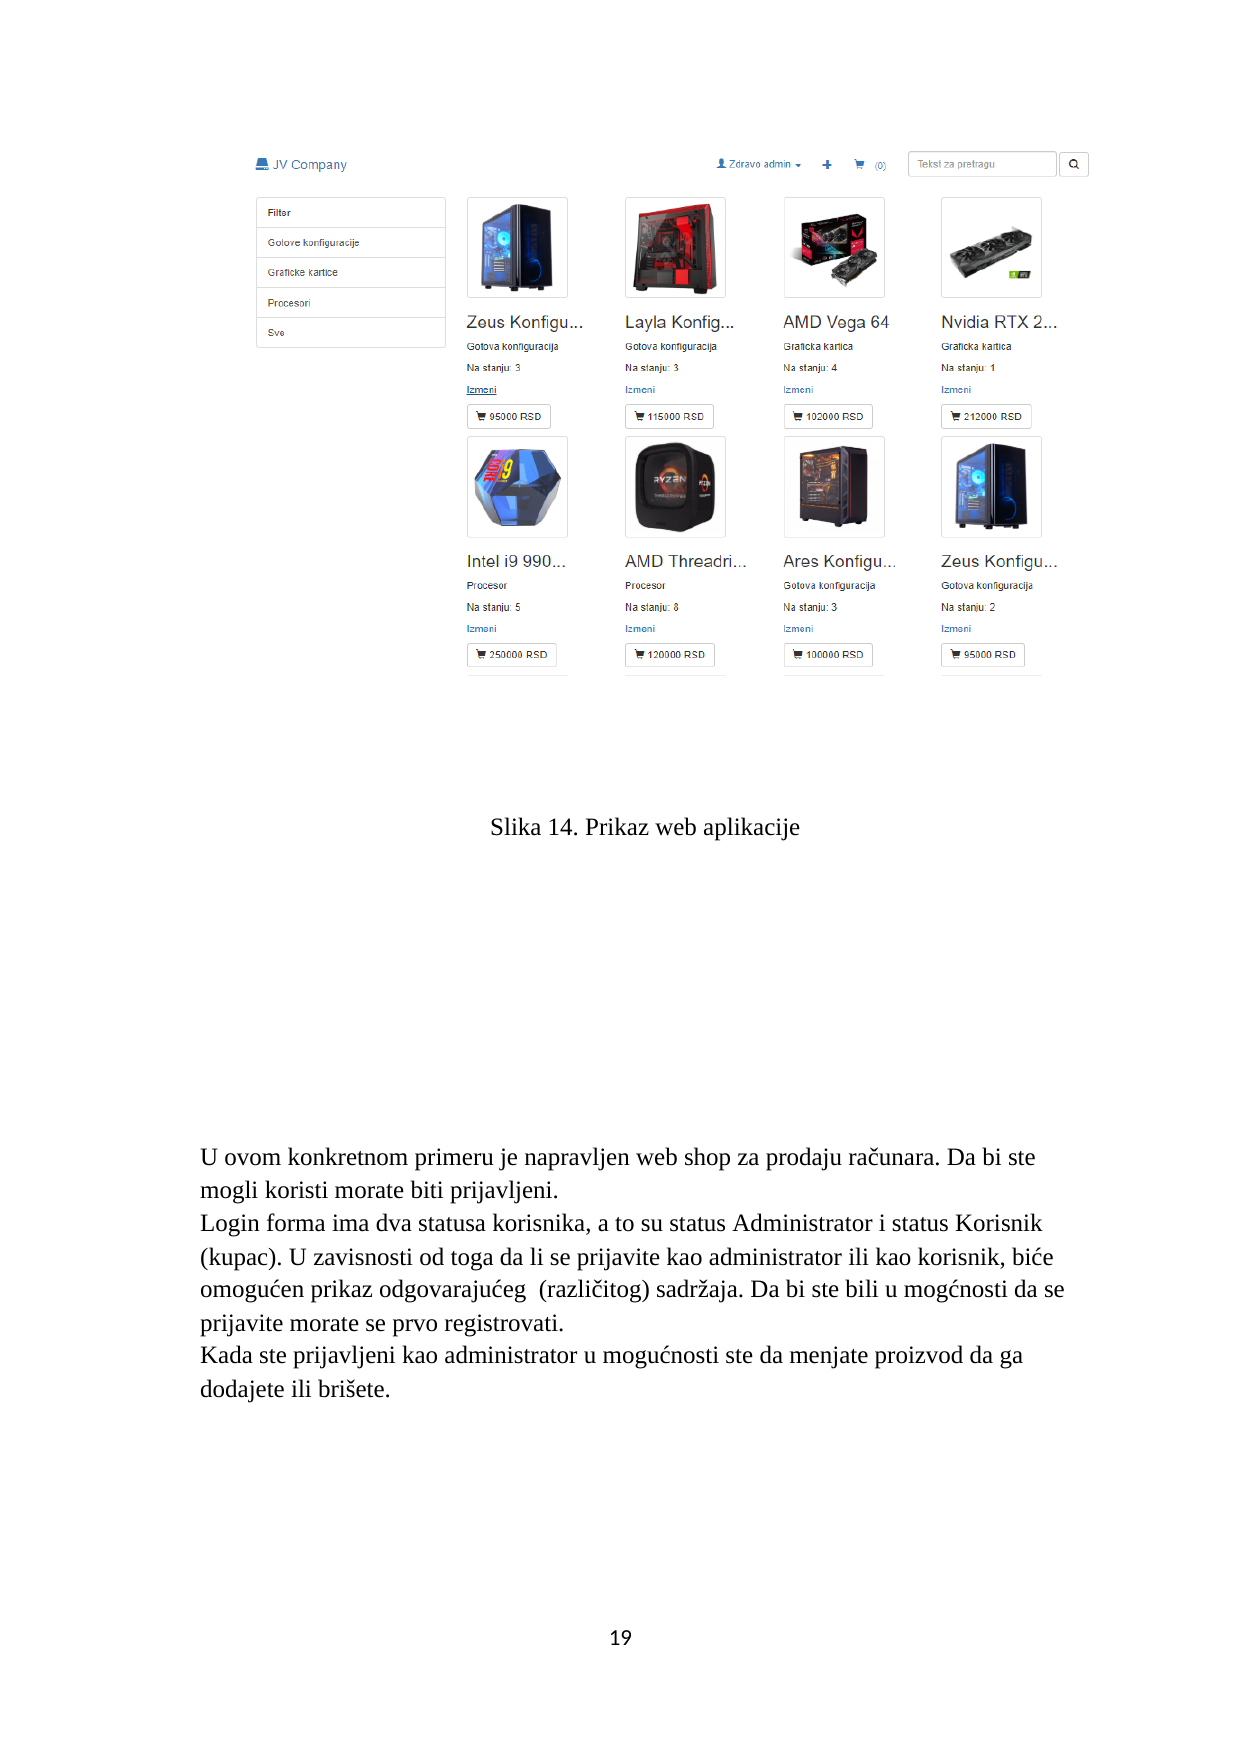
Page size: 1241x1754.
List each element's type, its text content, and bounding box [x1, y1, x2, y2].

picture [200, 150, 1141, 676]
list Kada ste prijavljeni kao administrator u mogućnosti ste da menjate proizvod da ga dodajete ili brišete. [200, 1341, 1090, 1402]
list U ovom konkretnom primeru je napravljen web shop za prodaju računara. Da bi ste mogli koristi morate biti prijavljeni. [200, 1142, 1090, 1204]
list Slika 14. Prikaz web aplikacije [200, 812, 1090, 841]
list Login forma ima dva statusa korisnika, a to su status Administrator i status Korisnik (kupac). U zavisnosti od toga da li se prijavite kao administrator ili kao korisnik, biće omogućen prikaz odgovarajućeg (različitog) sadržaja. Da bi ste bili u mogćnosti da se prijavite morate se prvo registrovati. [200, 1208, 1090, 1336]
